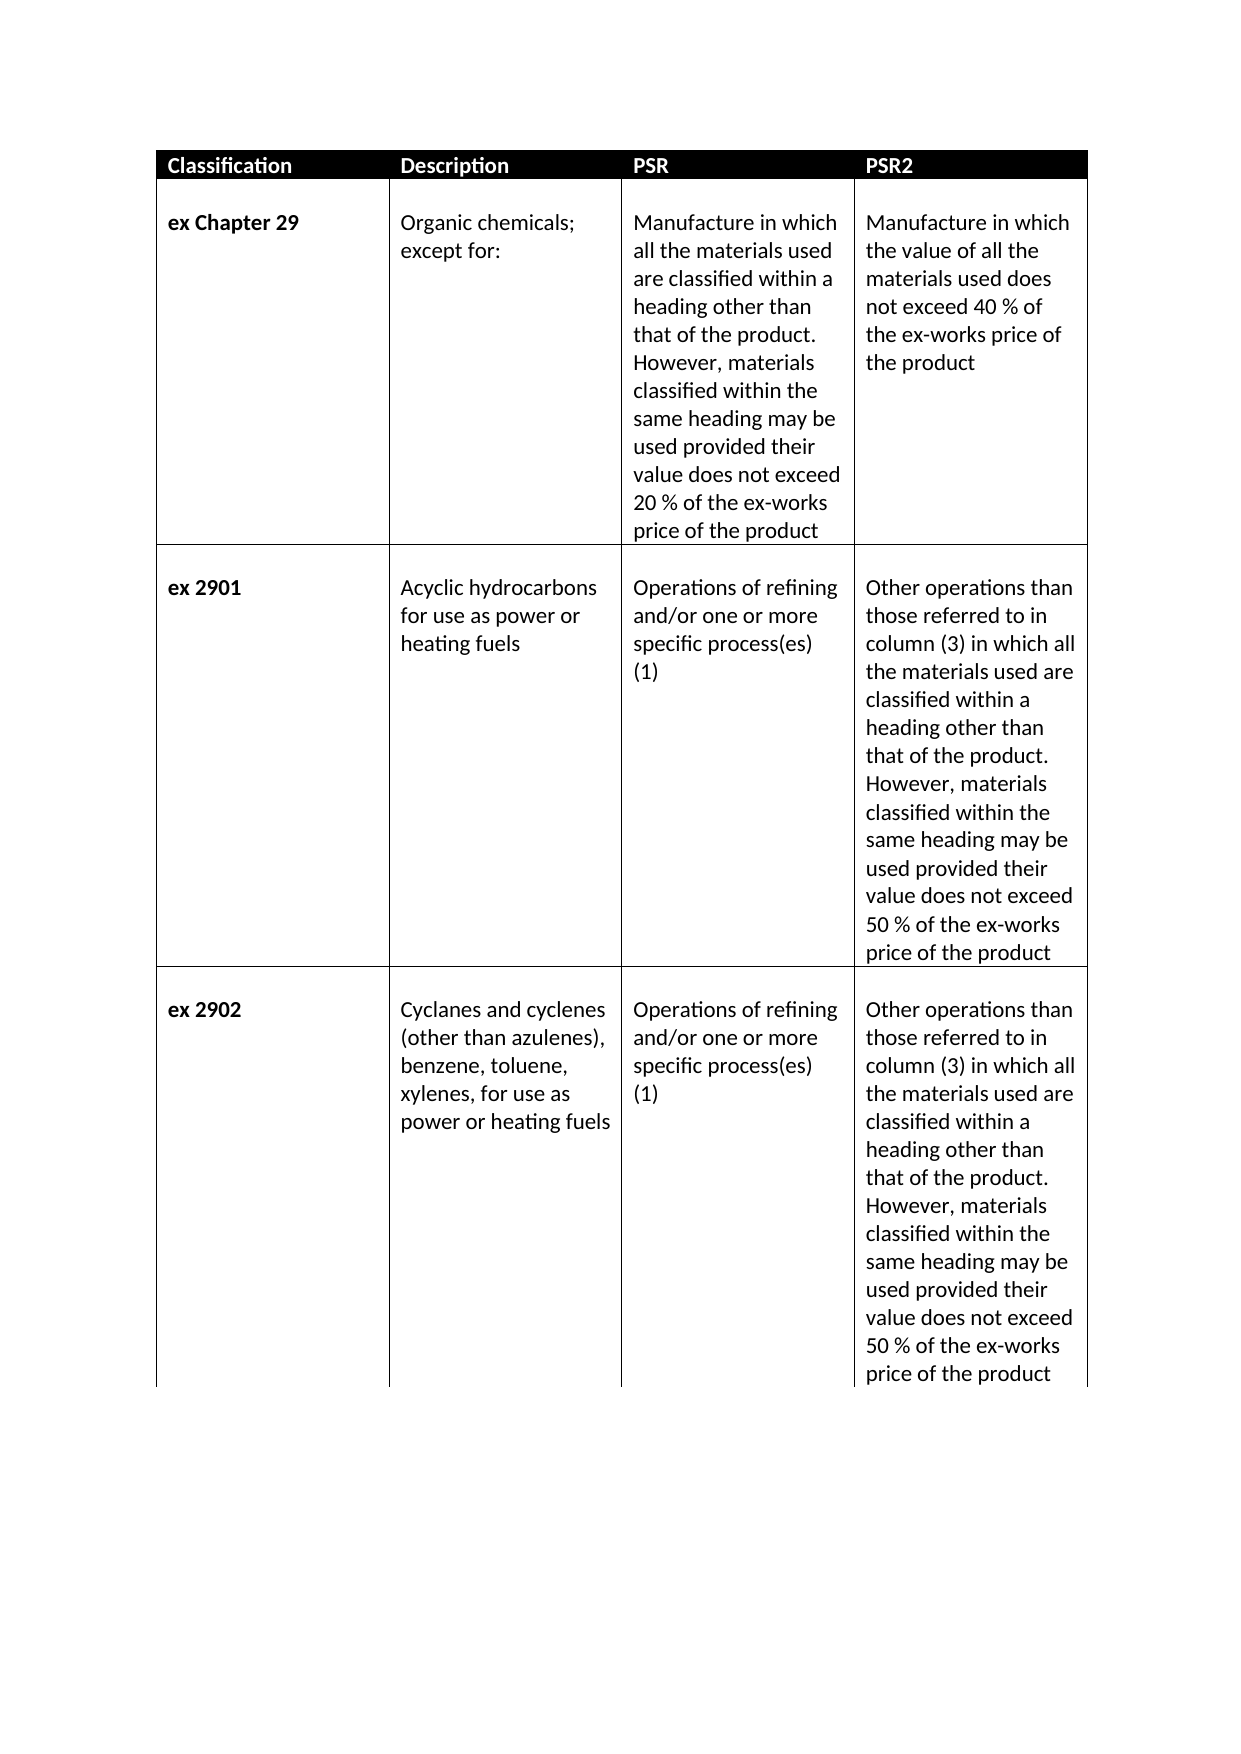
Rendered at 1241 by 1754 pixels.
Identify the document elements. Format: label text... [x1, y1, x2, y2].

table_cell Operations of refining and/or one or more specific process(es) (1) [622, 545, 854, 966]
table_cell Operations of refining and/or one or more specific process(es) (1) [622, 967, 854, 1387]
table_cell ex 2901 [157, 545, 389, 966]
table_cell ex Chapter 29 [157, 179, 389, 544]
table_cell Other operations than those referred to in column (3) in which all the materials used are classified within a heading other than that of the product. However, materials classified within the same heading may be used provided their value does not exceed 50 % of the ex-works price of the product [855, 967, 1087, 1387]
table_header PSR [622, 151, 854, 179]
table_header Classification [157, 151, 389, 179]
table_cell Manufacture in which all the materials used are classified within a heading other than that of the product. However, materials classified within the same heading may be used provided their value does not exceed 20 % of the ex-works price of the product [622, 179, 854, 544]
table_header PSR2 [855, 151, 1087, 179]
table_header Description [390, 151, 621, 179]
table_cell Cyclanes and cyclenes (other than azulenes), benzene, toluene, xylenes, for use as power or heating fuels [390, 967, 621, 1387]
table_cell Other operations than those referred to in column (3) in which all the materials used are classified within a heading other than that of the product. However, materials classified within the same heading may be used provided their value does not exceed 50 % of the ex-works price of the product [855, 545, 1087, 966]
table_cell ex 2902 [157, 967, 389, 1387]
table_cell Organic chemicals; except for: [390, 179, 621, 544]
table_cell Acyclic hydrocarbons for use as power or heating fuels [390, 545, 621, 966]
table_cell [855, 179, 1087, 544]
